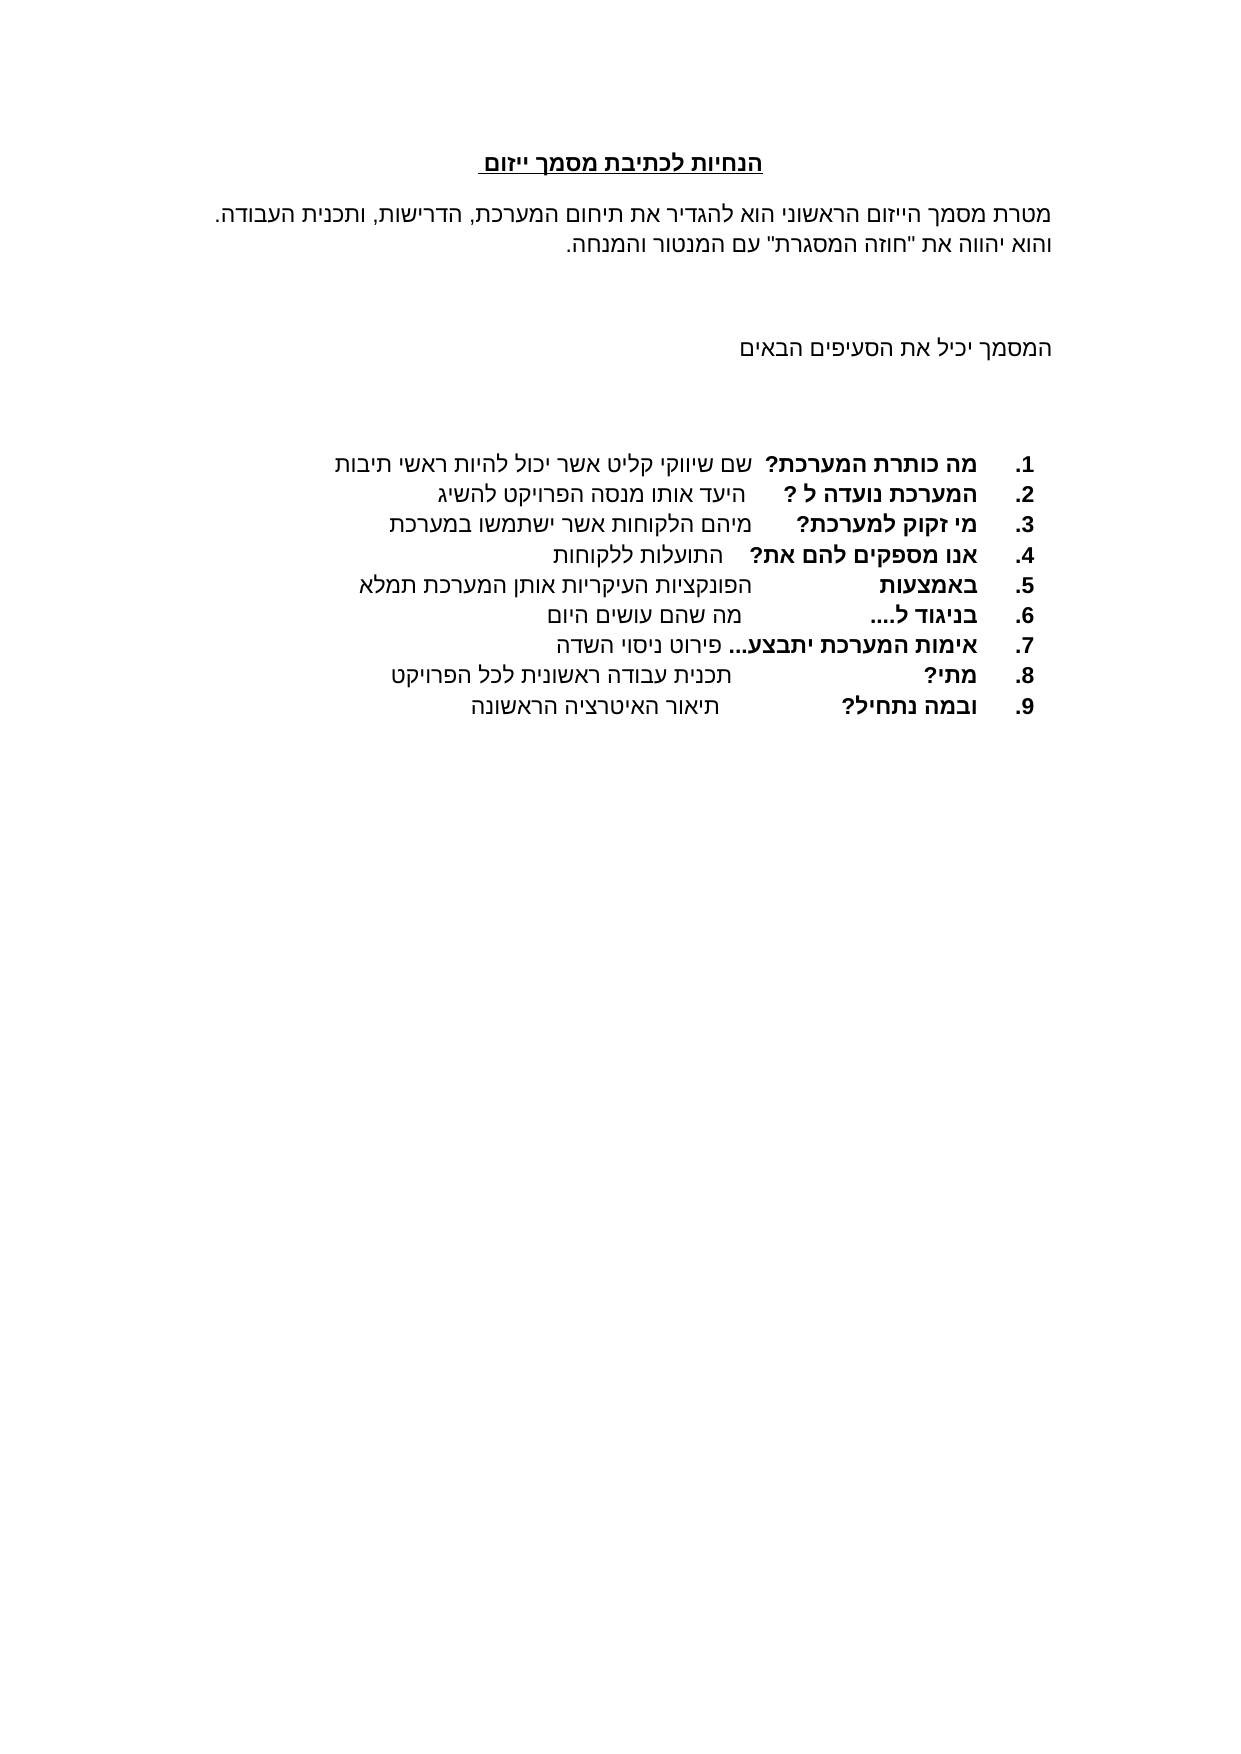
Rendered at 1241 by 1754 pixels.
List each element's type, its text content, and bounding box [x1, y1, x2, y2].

list ובמה נתחיל? תיאור האיטרציה הראשונה [187, 693, 1015, 719]
list מה כותרת המערכת? שם שיווקי קליט אשר יכול להיות ראשי תיבות [187, 451, 1015, 477]
text המסמך יכיל את הסעיפים הבאים [187, 335, 1053, 394]
list מתי? תכנית עבודה ראשונית לכל הפרויקט [187, 662, 1015, 689]
text הנחיות לכתיבת מסמך ייזום [187, 150, 1053, 176]
list בניגוד ל.... מה שהם עושים היום [187, 602, 1015, 628]
list מי זקוק למערכת? מיהם הלקוחות אשר ישתמשו במערכת [187, 511, 1015, 538]
list אנו מספקים להם את? התועלות ללקוחות [187, 542, 1015, 568]
list באמצעות הפונקציות העיקריות אותן המערכת תמלא [187, 572, 1015, 598]
text מטרת מסמך הייזום הראשוני הוא להגדיר את תיחום המערכת, הדרישות, ותכנית העבודה. והוא יהווה את "חוזה המסגרת" עם המנטור והמנחה. [187, 201, 1053, 258]
list אימות המערכת יתבצע... פירוט ניסוי השדה [187, 632, 1015, 659]
list המערכת נועדה ל ? היעד אותו מנסה הפרויקט להשיג [187, 481, 1015, 508]
